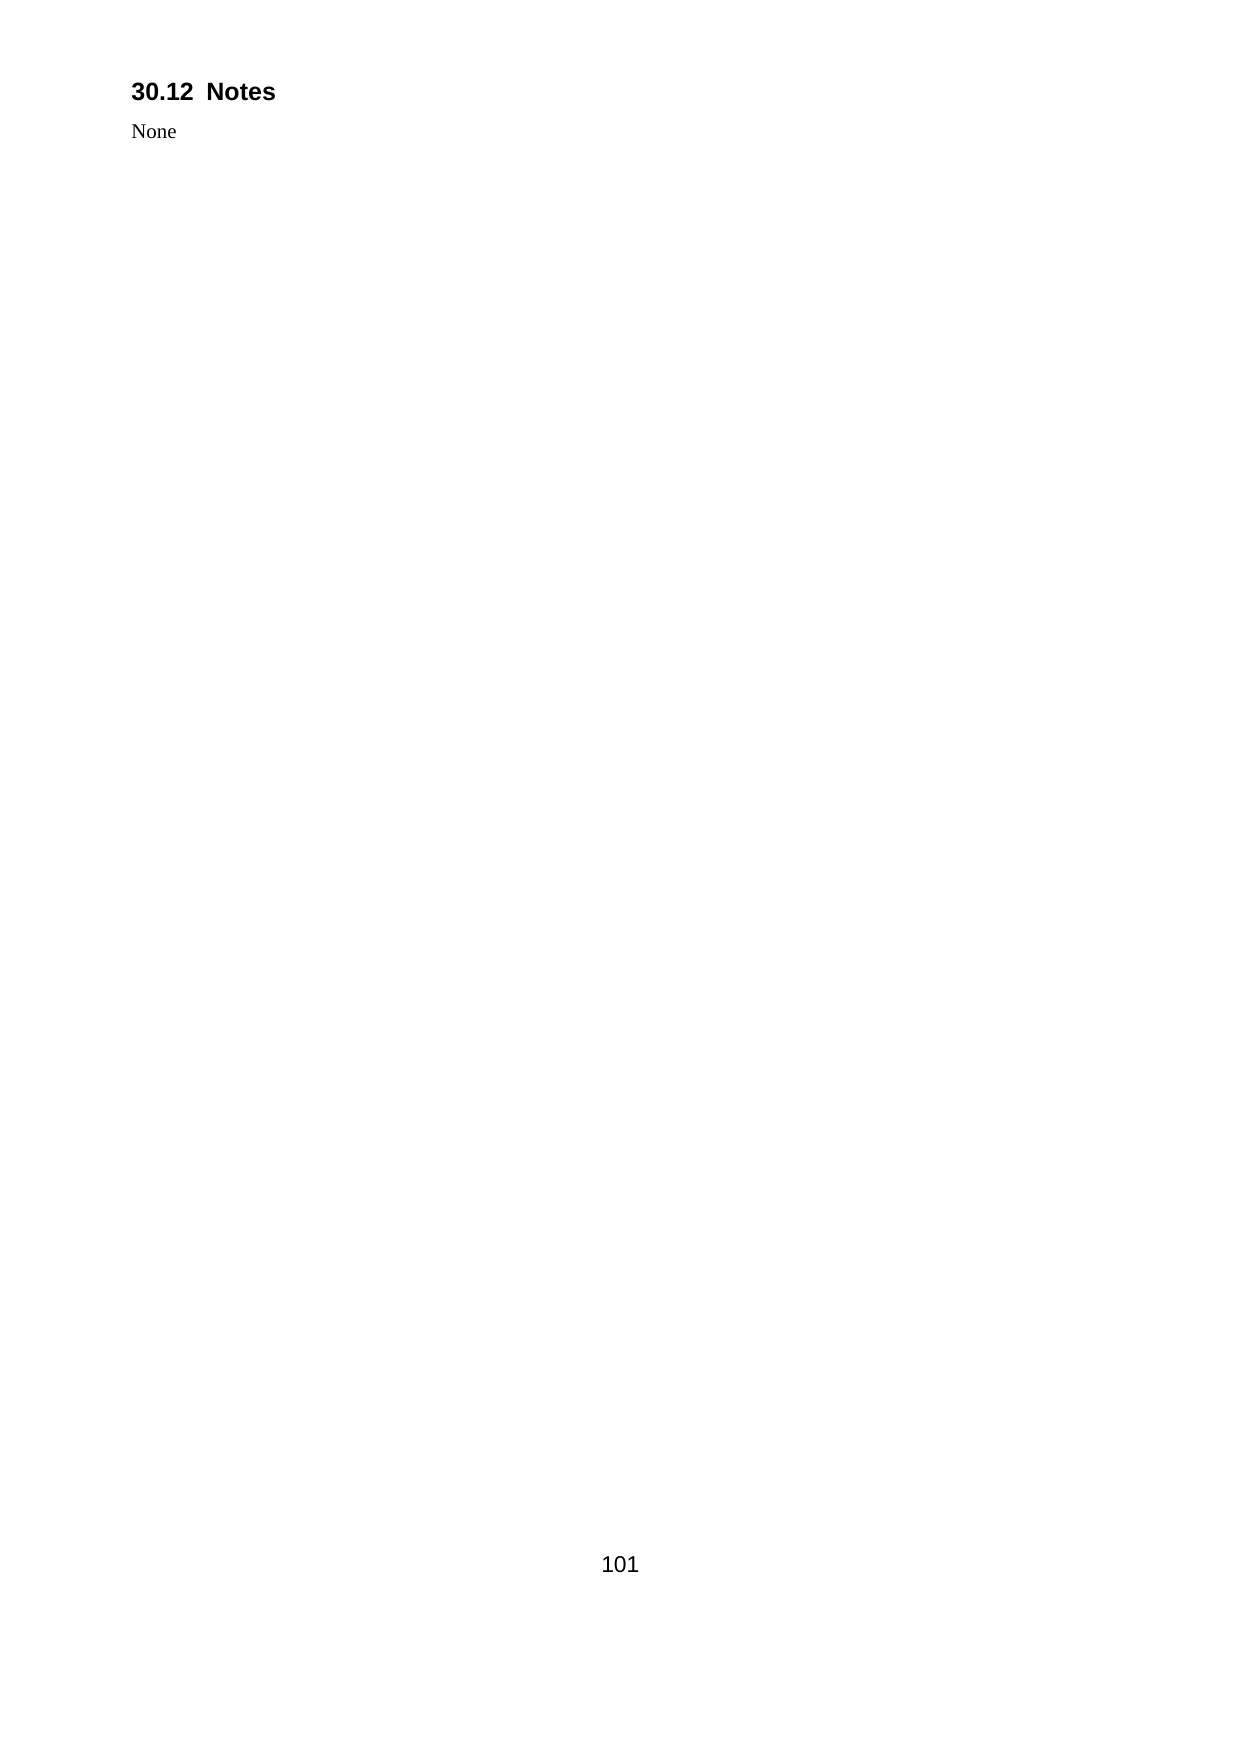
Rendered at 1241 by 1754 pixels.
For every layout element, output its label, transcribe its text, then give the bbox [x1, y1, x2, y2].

subtitle Notes [112, 76, 1123, 105]
text None [131, 118, 1128, 143]
